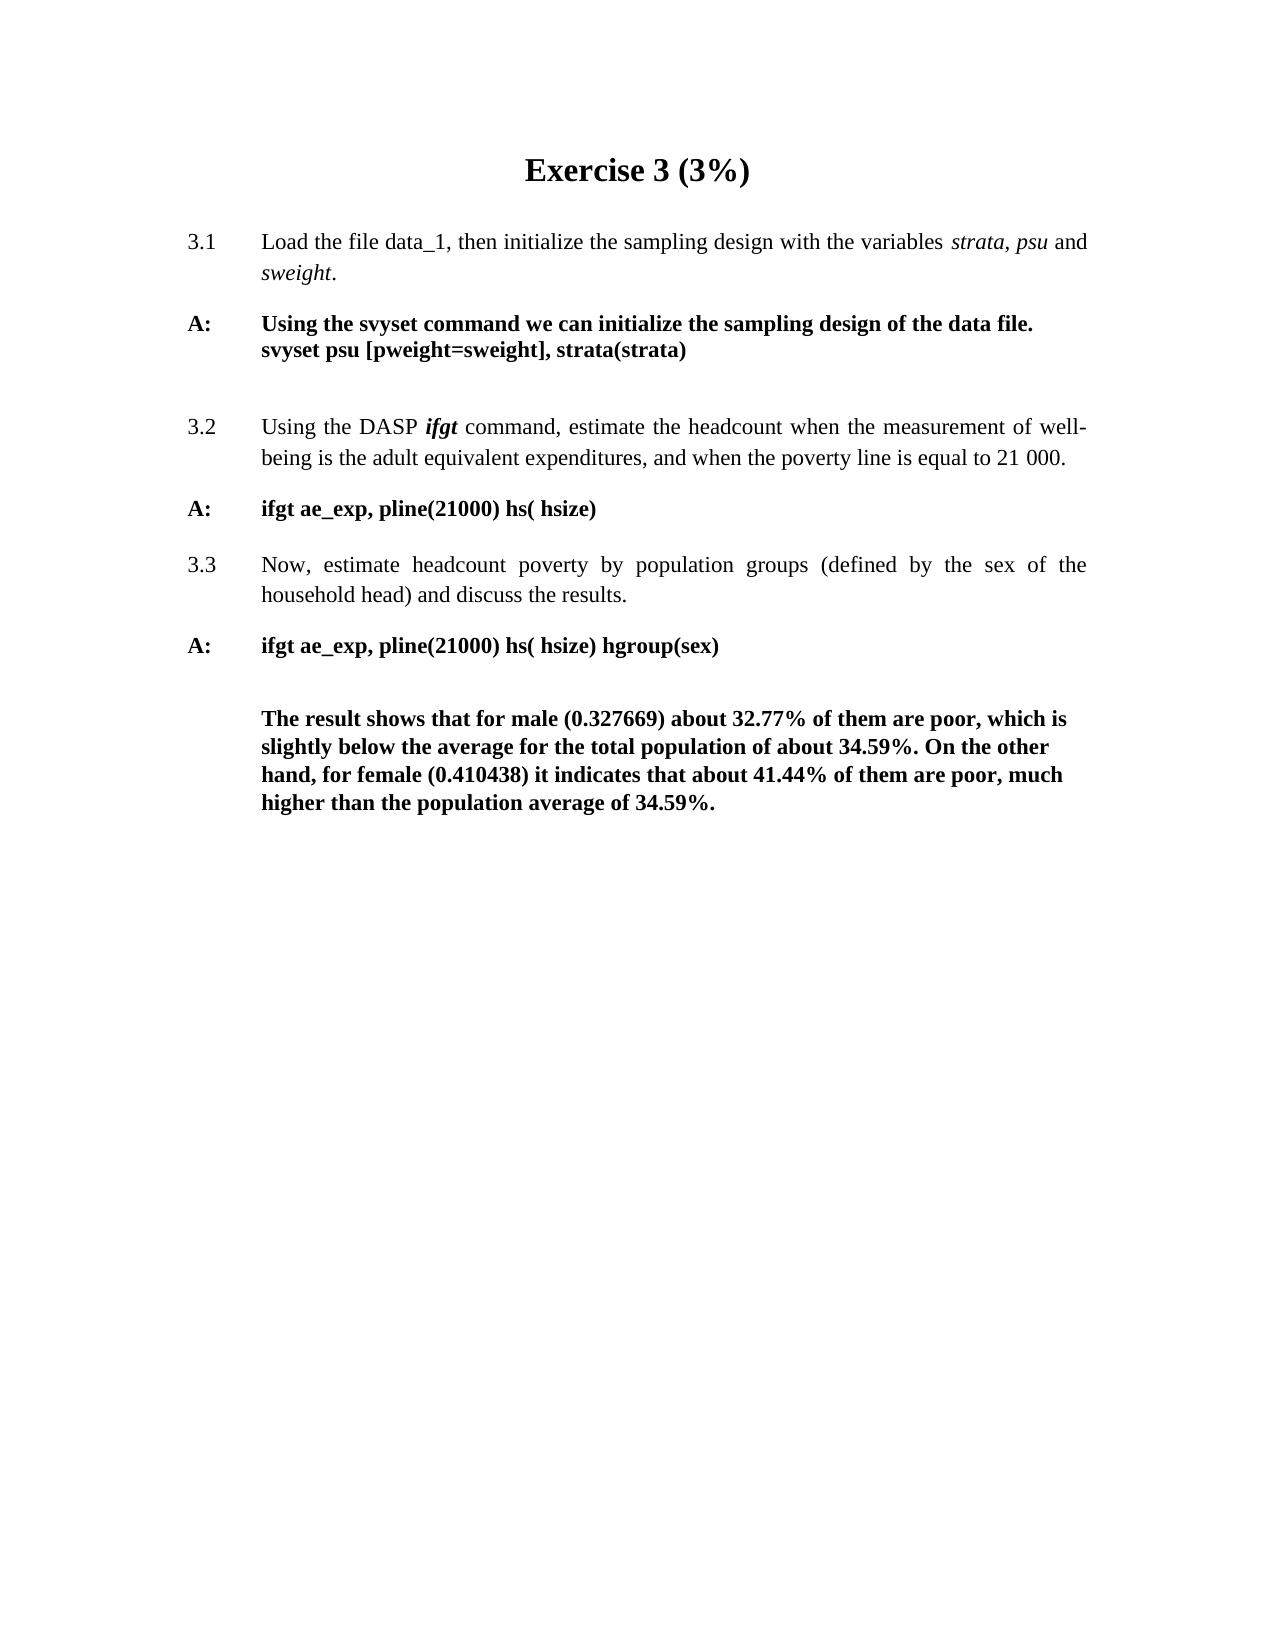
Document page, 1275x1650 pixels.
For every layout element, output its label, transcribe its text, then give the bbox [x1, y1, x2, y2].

text svyset psu [pweight=sweight], strata(strata) [187, 336, 1070, 362]
text The result shows that for male (0.327669) about 32.77% of them are poor, which is slightly below the average for the total population of about 34.59%. On the other hand, for female (0.410438) it indicates that about 41.44% of them are poor, much higher than the population average of 34.59%. [261, 705, 1087, 815]
subtitle Exercise 3 (3%) [187, 150, 1087, 188]
text A: ifgt ae_exp, pline(21000) hs( hsize) hgroup(sex) [187, 632, 1070, 659]
text A: Using the svyset command we can initialize the sampling design of the data file. [187, 310, 1070, 336]
text A: ifgt ae_exp, pline(21000) hs( hsize) [187, 495, 1070, 521]
list Using the DASP ifgt command, estimate the headcount when the measurement of well-being is the adult equivalent expenditures, and when the poverty line is equal to 21 000. [187, 413, 1087, 470]
list Now, estimate headcount poverty by population groups (defined by the sex of the household head) and discuss the results. [187, 551, 1087, 608]
list Load the file data_1, then initialize the sampling design with the variables strata, psu and sweight. [187, 228, 1087, 285]
